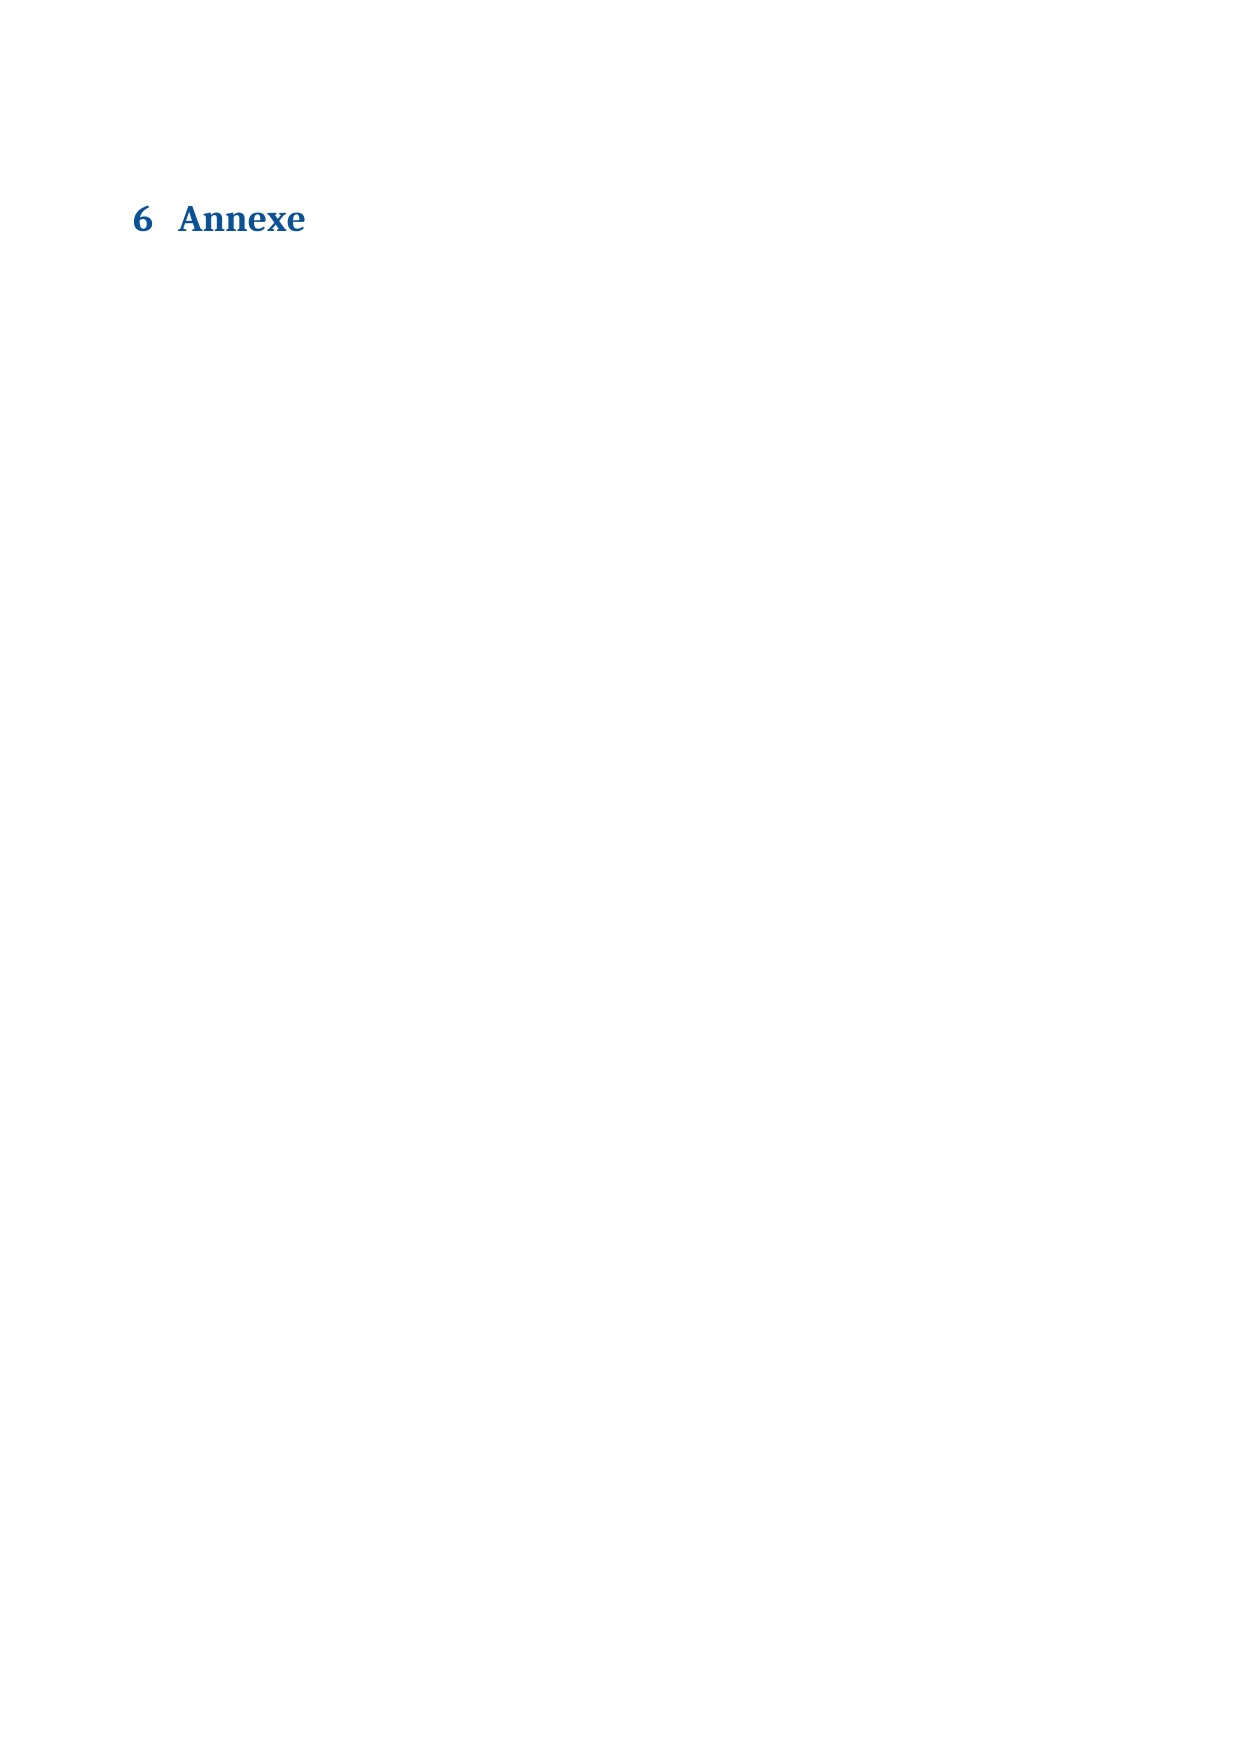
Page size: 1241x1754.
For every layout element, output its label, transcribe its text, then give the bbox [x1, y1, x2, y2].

subtitle Annexe [133, 198, 1152, 241]
